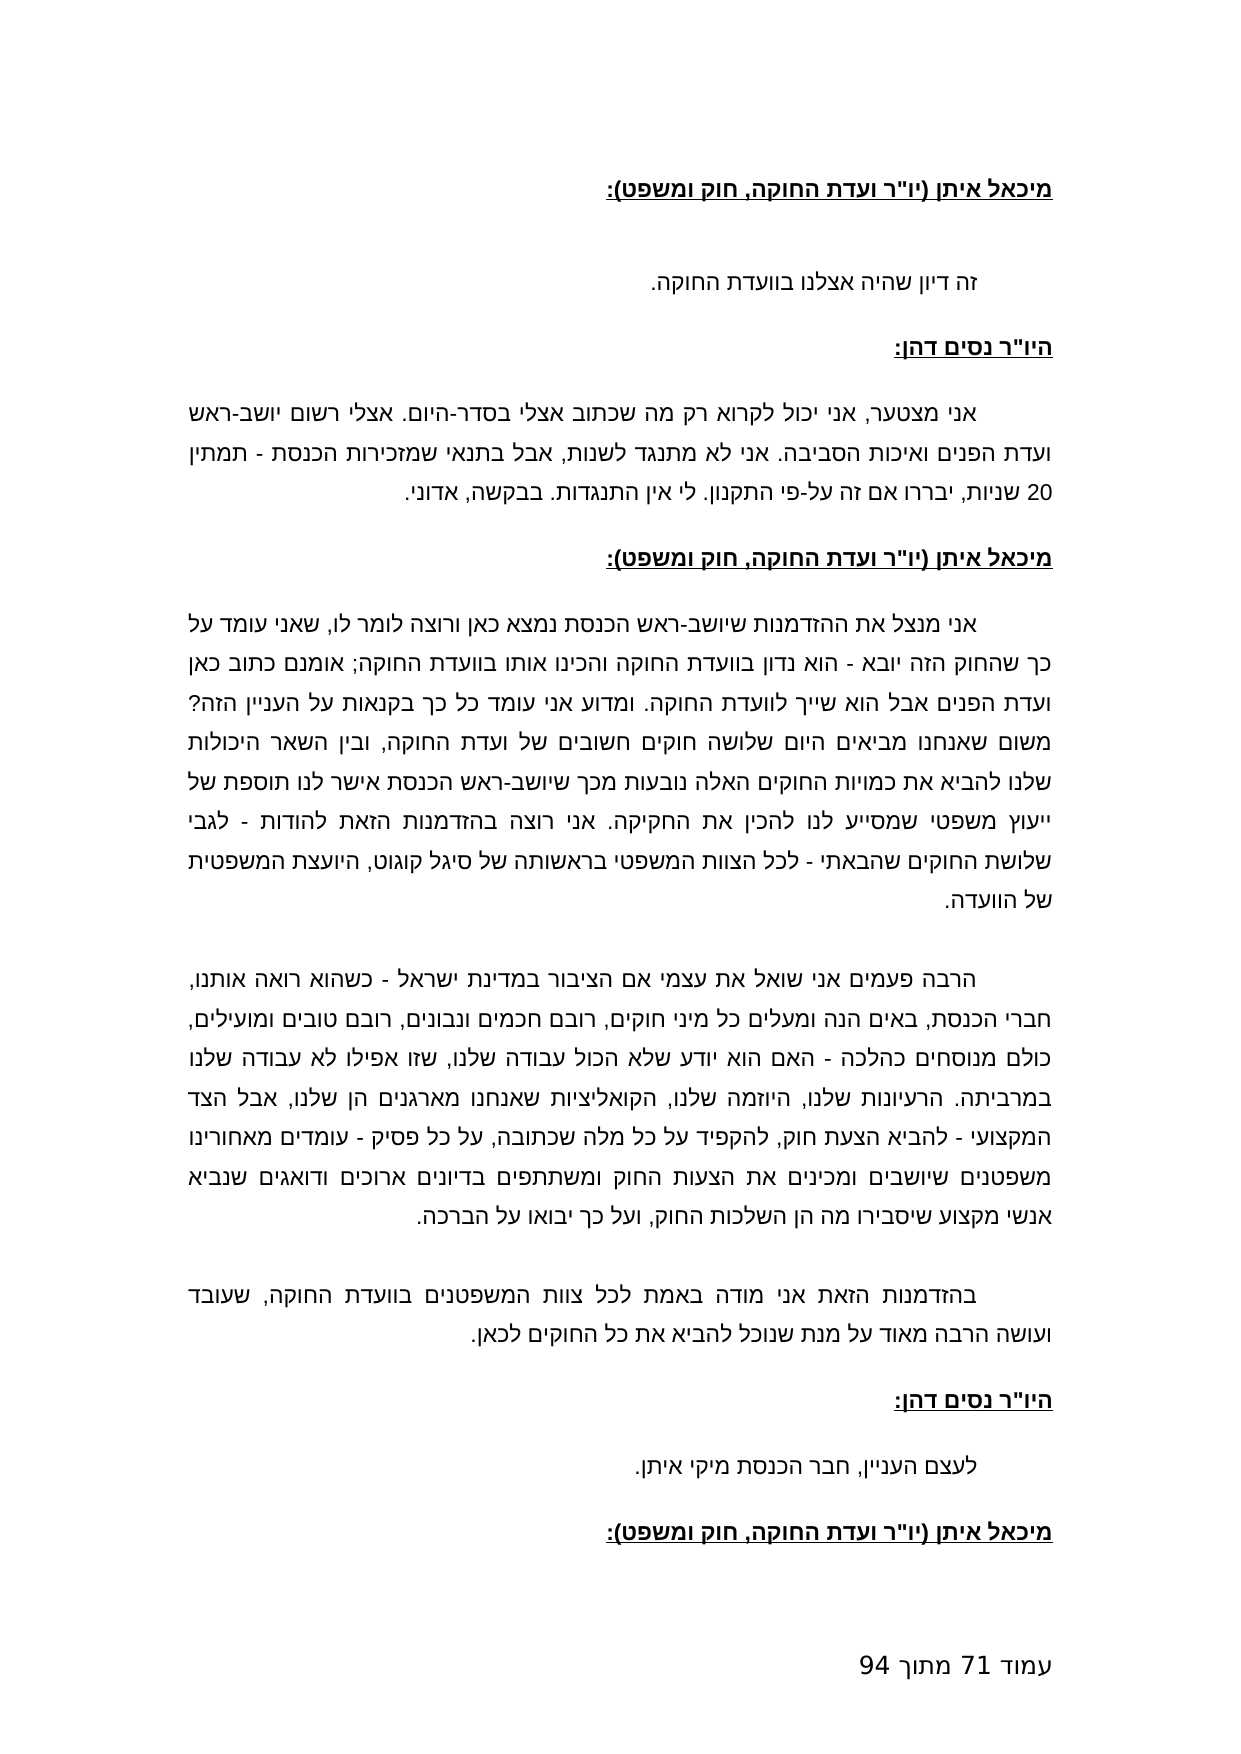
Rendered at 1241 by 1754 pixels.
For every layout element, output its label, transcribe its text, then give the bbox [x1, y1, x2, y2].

text בהזדמנות הזאת אני מודה באמת לכל צוות המשפטנים בוועדת החוקה, שעובד ועושה הרבה מאוד על מנת שנוכל להביא את כל החוקים לכאן. [187, 1282, 1053, 1348]
text מיכאל איתן (יו"ר ועדת החוקה, חוק ומשפט): [187, 150, 1053, 203]
text לעצם העניין, חבר הכנסת מיקי איתן. [187, 1453, 1053, 1479]
text אני מצטער, אני יכול לקרוא רק מה שכתוב אצלי בסדר-היום. אצלי רשום יושב-ראש ועדת הפנים ואיכות הסביבה. אני לא מתנגד לשנות, אבל בתנאי שמזכירות הכנסת - תמתין 20 שניות, יבררו אם זה על-פי התקנון. לי אין התנגדות. בבקשה, אדוני. [187, 400, 1053, 506]
text זה דיון שהיה אצלנו בוועדת החוקה. [187, 268, 1053, 295]
text מיכאל איתן (יו"ר ועדת החוקה, חוק ומשפט): [187, 519, 1053, 571]
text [187, 1493, 1053, 1545]
text אני מנצל את ההזדמנות שיושב-ראש הכנסת נמצא כאן ורוצה לומר לו, שאני עומד על כך שהחוק הזה יובא - הוא נדון בוועדת החוקה והכינו אותו בוועדת החוקה; אומנם כתוב כאן ועדת הפנים אבל הוא שייך לוועדת החוקה. ומדוע אני עומד כל כך בקנאות על העניין הזה? משום שאנחנו מביאים היום שלושה חוקים חשובים של ועדת החוקה, ובין השאר היכולות שלנו להביא את כמויות החוקים האלה נובעות מכך שיושב-ראש הכנסת אישר לנו תוספת של ייעוץ משפטי שמסייע לנו להכין את החקיקה. אני רוצה בהזדמנות הזאת להודות - לגבי שלושת החוקים שהבאתי - לכל הצוות המשפטי בראשותה של סיגל קוגוט, היועצת המשפטית של הוועדה. [187, 611, 1053, 913]
text הרבה פעמים אני שואל את עצמי אם הציבור במדינת ישראל - כשהוא רואה אותנו, חברי הכנסת, באים הנה ומעלים כל מיני חוקים, רובם חכמים ונבונים, רובם טובים ומועילים, כולם מנוסחים כהלכה - האם הוא יודע שלא הכול עבודה שלנו, שזו אפילו לא עבודה שלנו במרביתה. הרעיונות שלנו, היוזמה שלנו, הקואליציות שאנחנו מארגנים הן שלנו, אבל הצד המקצועי - להביא הצעת חוק, להקפיד על כל מלה שכתובה, על כל פסיק - עומדים מאחורינו משפטנים שיושבים ומכינים את הצעות החוק ומשתתפים בדיונים ארוכים ודואגים שנביא אנשי מקצוע שיסבירו מה הן השלכות החוק, ועל כך יבואו על הברכה. [187, 966, 1053, 1229]
text היו"ר נסים דהן: [187, 308, 1053, 361]
text היו"ר נסים דהן: [187, 1361, 1053, 1414]
